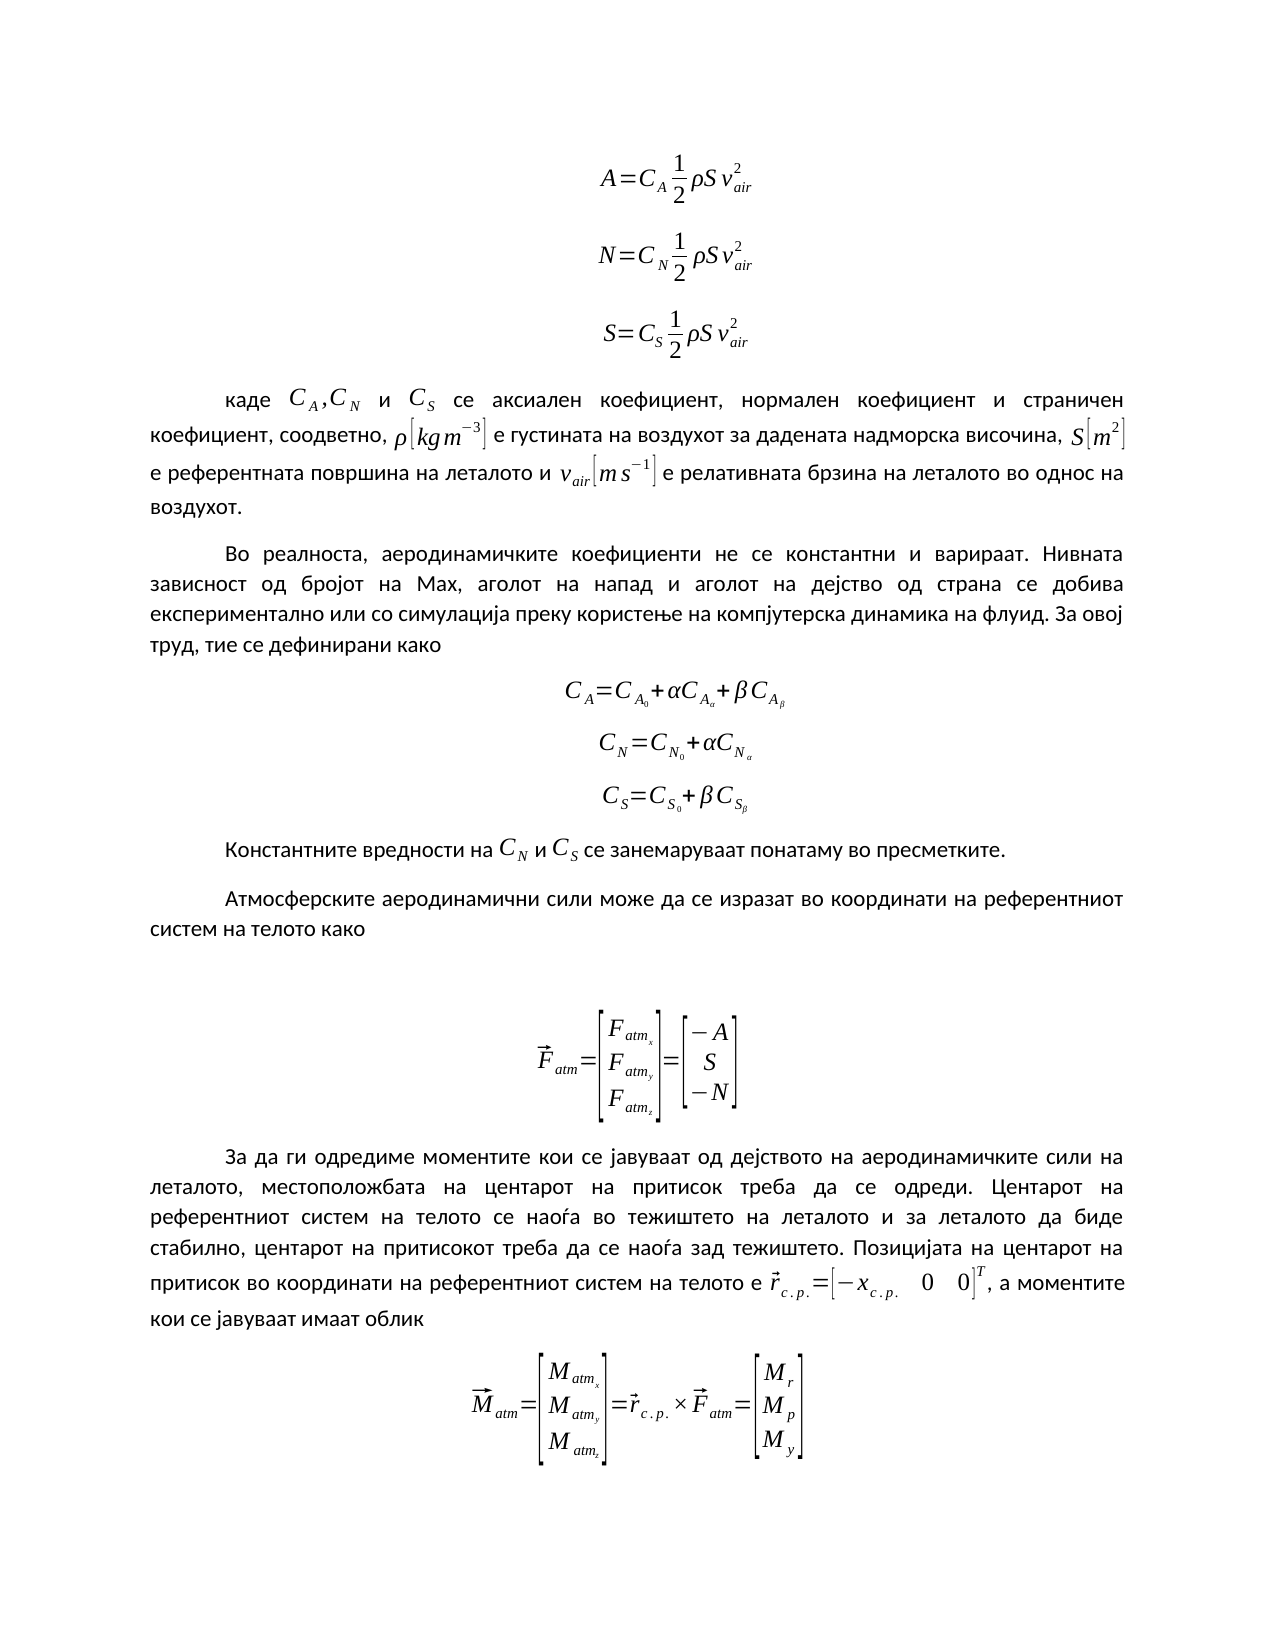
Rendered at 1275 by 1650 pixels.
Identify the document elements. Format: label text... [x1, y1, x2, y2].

text Константните вредности на и се занемаруваат понатаму во пресметките. [150, 834, 1125, 865]
text За да ги одредиме моментите кои се јавуваат од дејството на аеродинамичките сили на леталото, местоположбата на центарот на притисок треба да се одреди. Центарот на референтниот систем на телото се наоѓа во тежиштето на леталото и за леталото да биде стабилно, центарот на притисокот треба да се наоѓа зад тежиштето. Позицијата на центарот на притисок во координати на референтниот систем на телото е , а моментите кои се јавуваат имаат облик [150, 1142, 1125, 1332]
text Атмосферските аеродинамични сили може да се изразат во координати на референтниот систем на телото како [150, 884, 1125, 942]
text Во реалноста, аеродинамичките коефициенти не се константни и варираат. Нивната зависност од бројот на Мах, аголот на напад и аголот на дејство од страна се добива експериментално или со симулација преку користење на компјутерска динамика на флуид. За овој труд, тие се дефинирани како [150, 539, 1125, 658]
text каде и се аксиален коефициент, нормален коефициент и страничен коефициент, соодветно, е густината на воздухот за дадената надморска височина, е референтната површина на леталото и е релативната брзина на леталото во однос на воздухот. [150, 383, 1125, 520]
